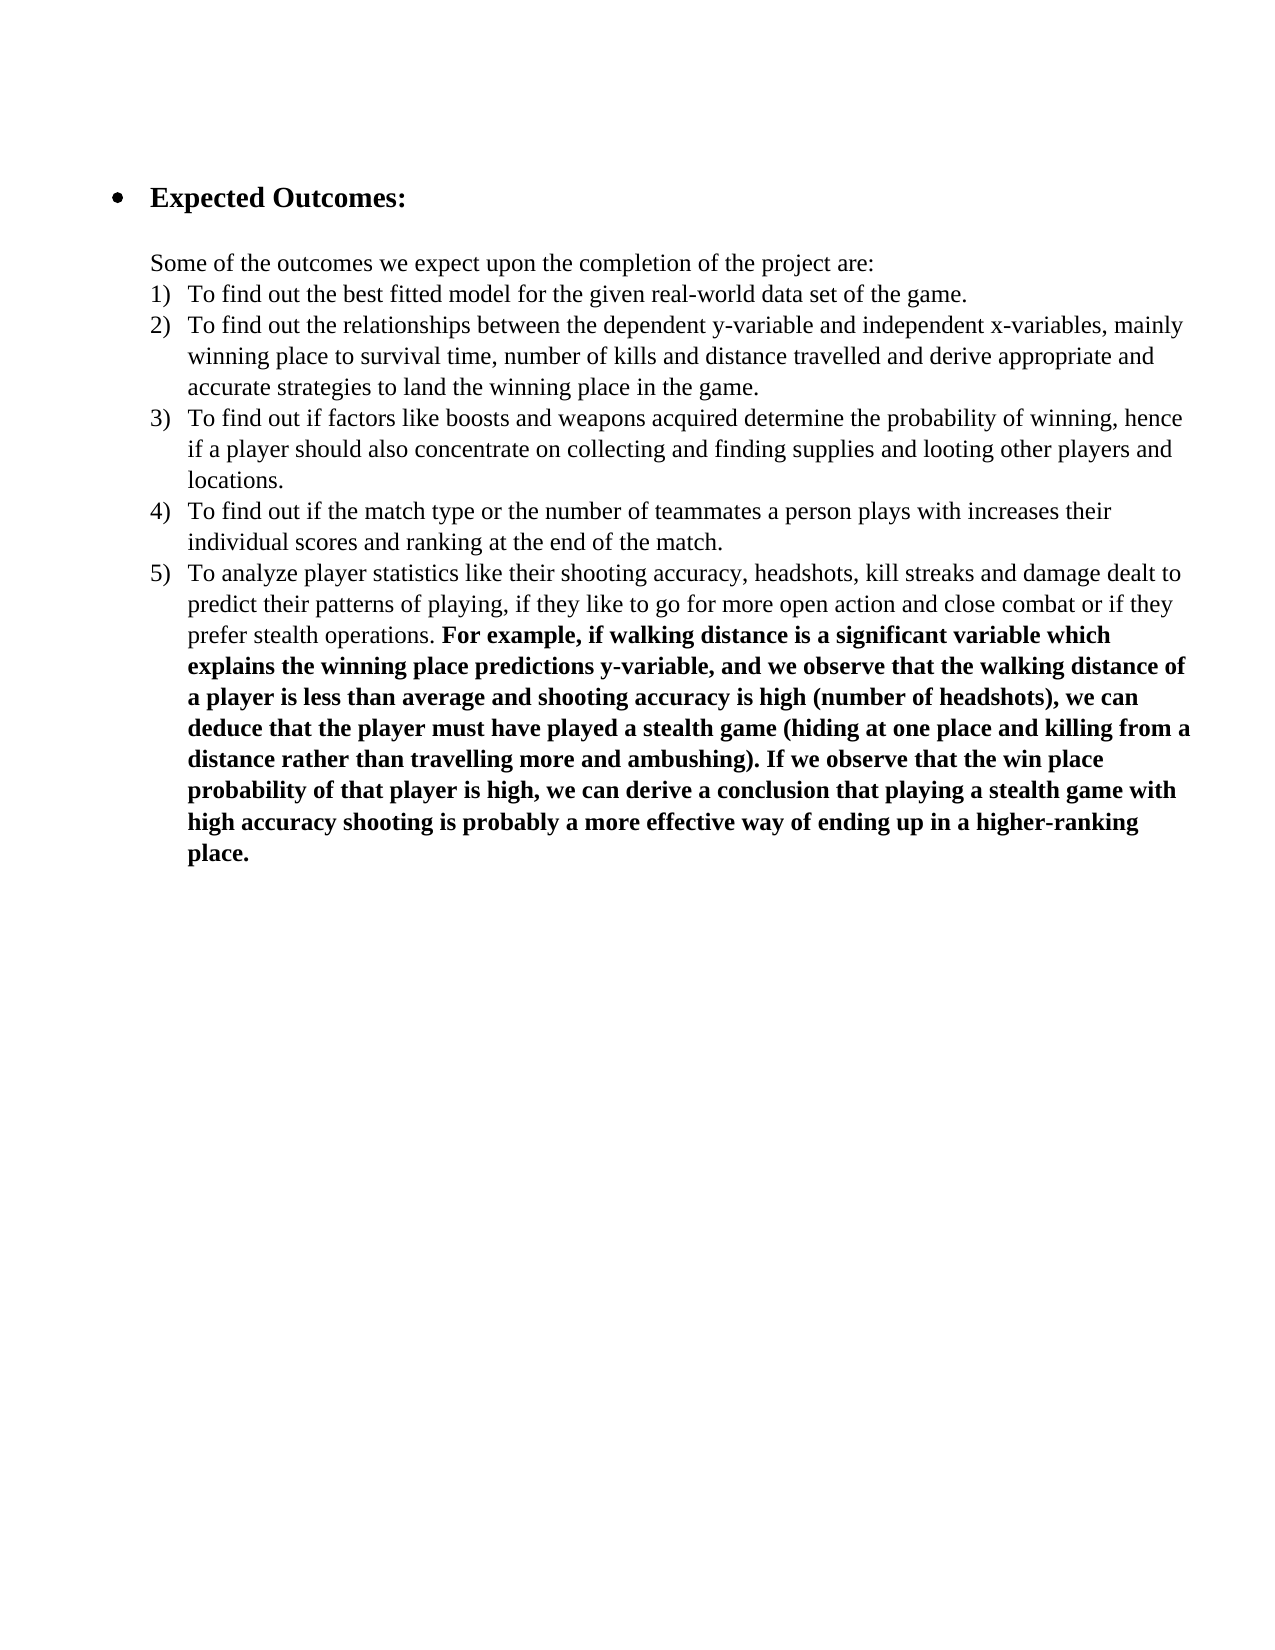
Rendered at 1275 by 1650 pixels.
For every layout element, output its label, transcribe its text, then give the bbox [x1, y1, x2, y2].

list Some of the outcomes we expect upon the completion of the project are: [150, 248, 1200, 277]
list Expected Outcomes: [112, 181, 1200, 214]
list To analyze player statistics like their shooting accuracy, headshots, kill streaks and damage dealt to predict their patterns of playing, if they like to go for more open action and close combat or if they prefer stealth operations. For example, if walking distance is a significant variable which explains the winning place predictions y-variable, and we observe that the walking distance of a player is less than average and shooting accuracy is high (number of headshots), we can deduce that the player must have played a stealth game (hiding at one place and killing from a distance rather than travelling more and ambushing). If we observe that the win place probability of that player is high, we can derive a conclusion that playing a stealth game with high accuracy shooting is probably a more effective way of ending up in a higher-ranking place. [150, 558, 1200, 866]
list To find out the relationships between the dependent y-variable and independent x-variables, mainly winning place to survival time, number of kills and distance travelled and derive appropriate and accurate strategies to land the winning place in the game. [150, 310, 1200, 401]
list To find out the best fitted model for the given real-world data set of the game. [150, 279, 1200, 308]
list To find out if the match type or the number of teammates a person plays with increases their individual scores and ranking at the end of the match. [150, 496, 1200, 556]
list To find out if factors like boosts and weapons acquired determine the probability of winning, hence if a player should also concentrate on collecting and finding supplies and looting other players and locations. [150, 403, 1200, 494]
